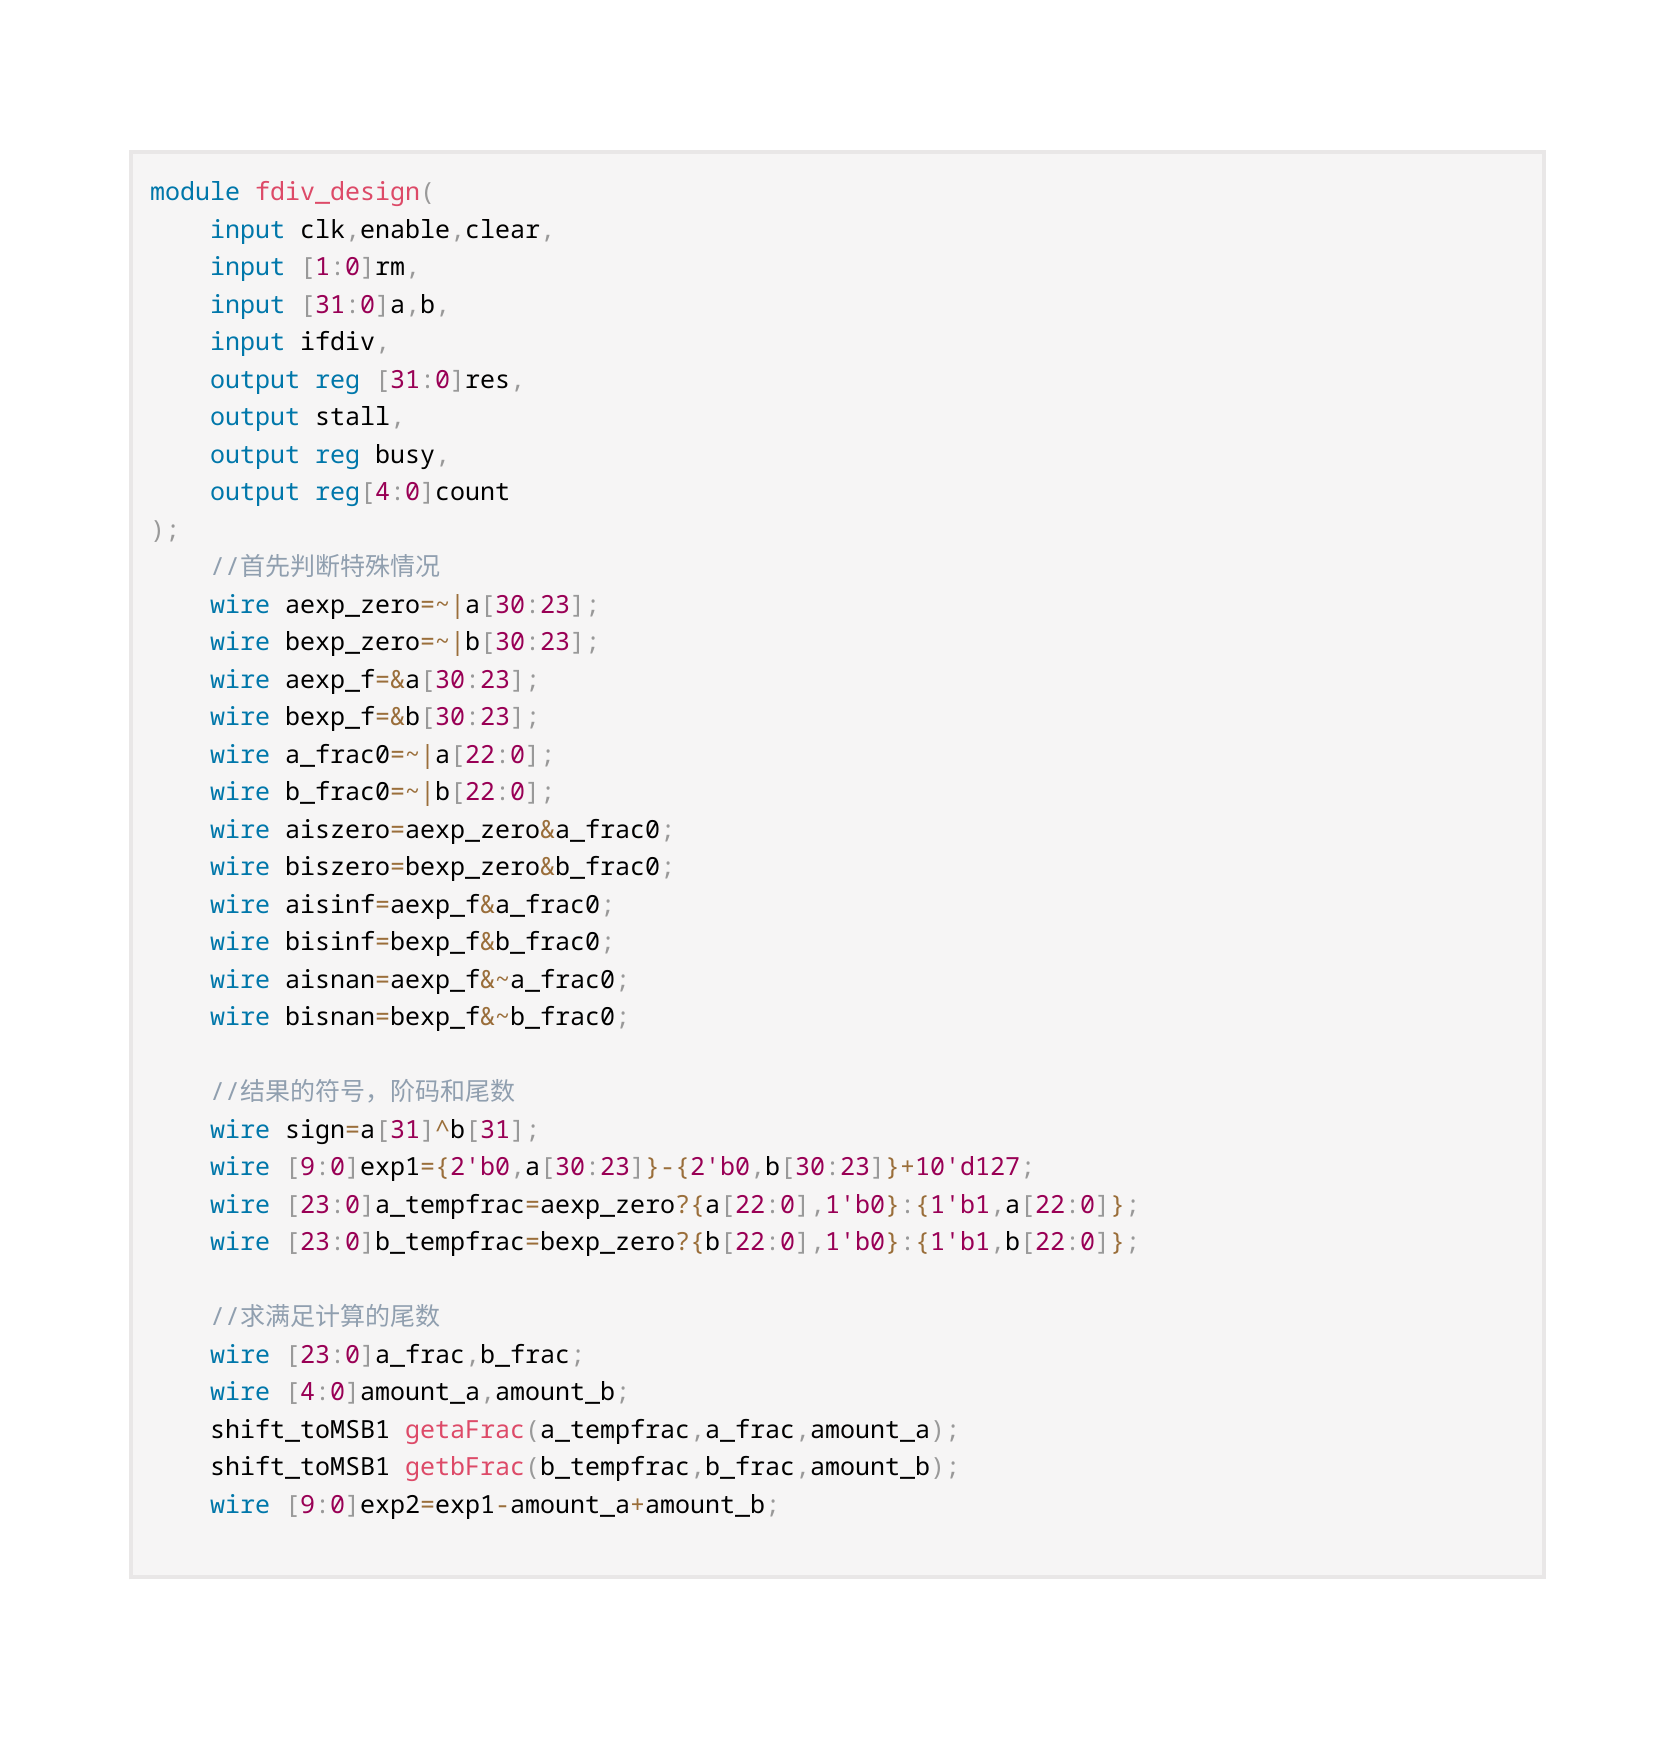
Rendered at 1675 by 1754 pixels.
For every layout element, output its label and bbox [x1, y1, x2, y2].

text [133, 154, 1542, 1575]
